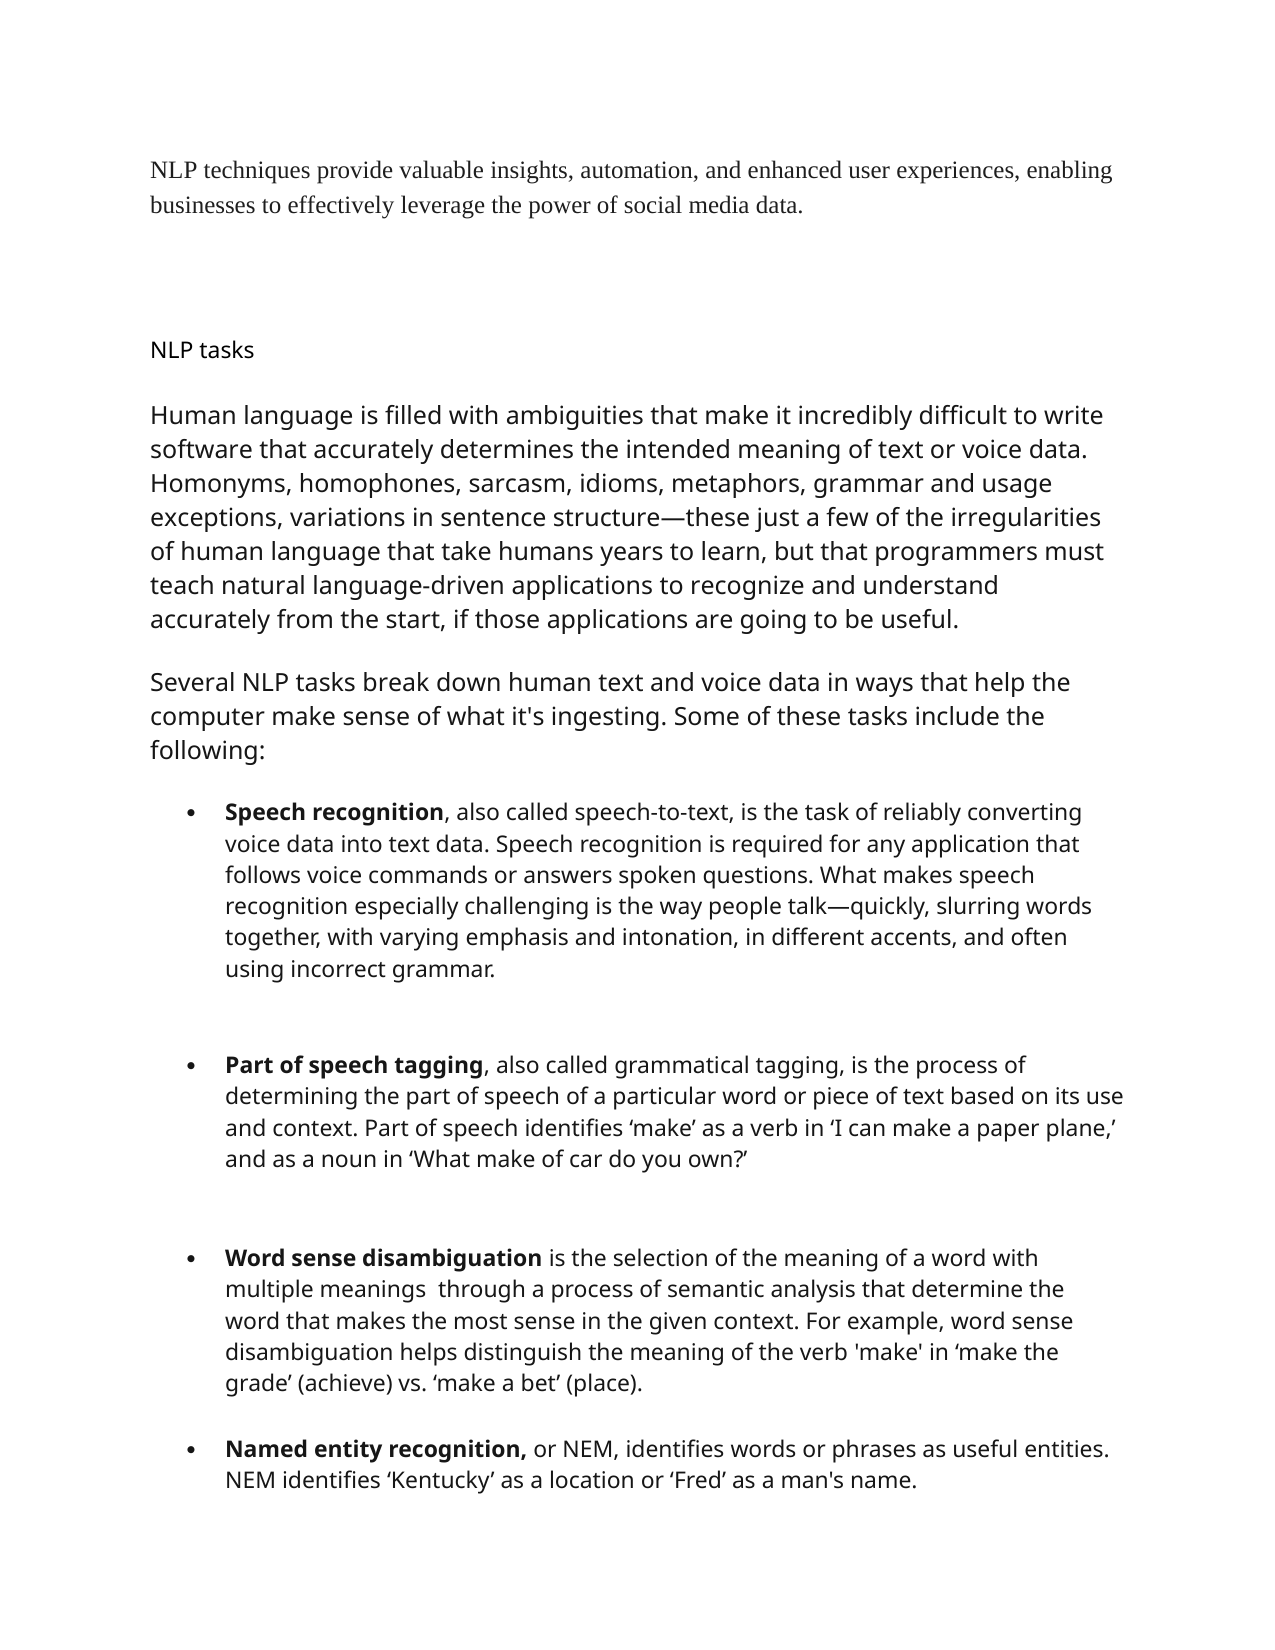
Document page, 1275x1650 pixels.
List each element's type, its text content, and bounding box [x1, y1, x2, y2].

list Speech recognition, also called speech-to-text, is the task of reliably converting voice data into text data. Speech recognition is required for any application that follows voice commands or answers spoken questions. What makes speech recognition especially challenging is the way people talk—quickly, slurring words together, with varying emphasis and intonation, in different accents, and often using incorrect grammar. [187, 796, 1125, 984]
text Several NLP tasks break down human text and voice data in ways that help the computer make sense of what it's ingesting. Some of these tasks include the following: [150, 665, 1125, 767]
text NLP techniques provide valuable insights, automation, and enhanced user experiences, enabling businesses to effectively leverage the power of social media data. [150, 150, 1125, 219]
text NLP tasks [150, 334, 1125, 366]
list Part of speech tagging, also called grammatical tagging, is the process of determining the part of speech of a particular word or piece of text based on its use and context. Part of speech identifies ‘make’ as a verb in ‘I can make a paper plane,’ and as a noun in ‘What make of car do you own?’ [187, 1049, 1125, 1174]
list Named entity recognition, or NEM, identifies words or phrases as useful entities. NEM identifies ‘Kentucky’ as a location or ‘Fred’ as a man's name. [187, 1432, 1125, 1495]
text Human language is filled with ambiguities that make it incredibly difficult to write software that accurately determines the intended meaning of text or voice data. Homonyms, homophones, sarcasm, idioms, metaphors, grammar and usage exceptions, variations in sentence structure—these just a few of the irregularities of human language that take humans years to learn, but that programmers must teach natural language-driven applications to recognize and understand accurately from the start, if those applications are going to be useful. [150, 397, 1125, 636]
list Word sense disambiguation is the selection of the meaning of a word with multiple meanings through a process of semantic analysis that determine the word that makes the most sense in the given context. For example, word sense disambiguation helps distinguish the meaning of the verb 'make' in ‘make the grade’ (achieve) vs. ‘make a bet’ (place). [187, 1242, 1125, 1398]
